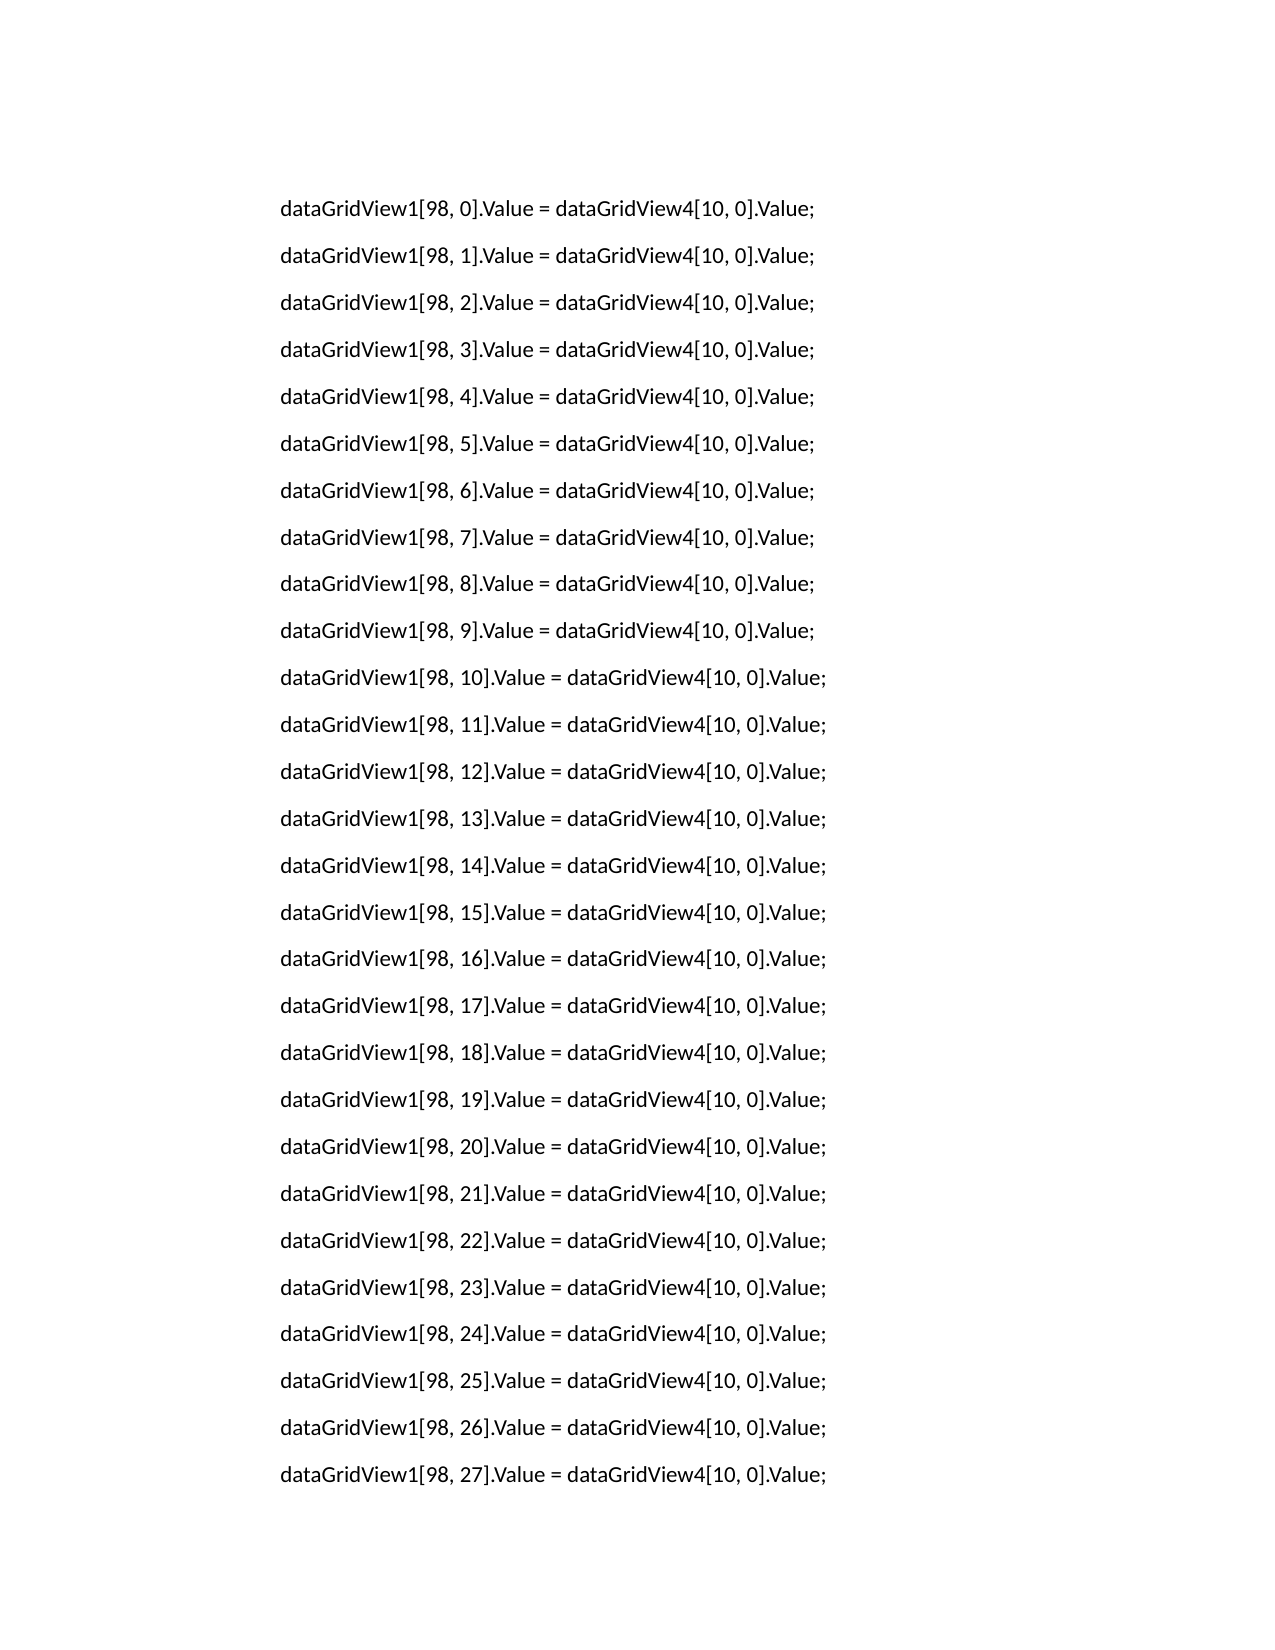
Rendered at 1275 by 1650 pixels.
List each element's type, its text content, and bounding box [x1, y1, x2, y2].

text dataGridView1[98, 26].Value = dataGridView4[10, 0].Value; [177, 1413, 1098, 1441]
text dataGridView1[98, 23].Value = dataGridView4[10, 0].Value; [177, 1273, 1098, 1301]
text dataGridView1[98, 11].Value = dataGridView4[10, 0].Value; [177, 710, 1098, 738]
text dataGridView1[98, 25].Value = dataGridView4[10, 0].Value; [177, 1366, 1098, 1394]
text dataGridView1[98, 17].Value = dataGridView4[10, 0].Value; [177, 991, 1098, 1019]
text dataGridView1[98, 8].Value = dataGridView4[10, 0].Value; [177, 569, 1098, 597]
text dataGridView1[98, 21].Value = dataGridView4[10, 0].Value; [177, 1179, 1098, 1207]
text dataGridView1[98, 6].Value = dataGridView4[10, 0].Value; [177, 476, 1098, 504]
text dataGridView1[98, 9].Value = dataGridView4[10, 0].Value; [177, 616, 1098, 644]
text dataGridView1[98, 18].Value = dataGridView4[10, 0].Value; [177, 1038, 1098, 1066]
text dataGridView1[98, 22].Value = dataGridView4[10, 0].Value; [177, 1226, 1098, 1254]
text dataGridView1[98, 7].Value = dataGridView4[10, 0].Value; [177, 523, 1098, 551]
text dataGridView1[98, 1].Value = dataGridView4[10, 0].Value; [177, 241, 1098, 269]
text dataGridView1[98, 13].Value = dataGridView4[10, 0].Value; [177, 804, 1098, 832]
text dataGridView1[98, 15].Value = dataGridView4[10, 0].Value; [177, 898, 1098, 926]
text dataGridView1[98, 0].Value = dataGridView4[10, 0].Value; [177, 194, 1098, 222]
text dataGridView1[98, 4].Value = dataGridView4[10, 0].Value; [177, 382, 1098, 410]
text dataGridView1[98, 14].Value = dataGridView4[10, 0].Value; [177, 851, 1098, 879]
text dataGridView1[98, 24].Value = dataGridView4[10, 0].Value; [177, 1319, 1098, 1347]
text dataGridView1[98, 20].Value = dataGridView4[10, 0].Value; [177, 1132, 1098, 1160]
text dataGridView1[98, 3].Value = dataGridView4[10, 0].Value; [177, 335, 1098, 363]
text dataGridView1[98, 16].Value = dataGridView4[10, 0].Value; [177, 944, 1098, 972]
text dataGridView1[98, 2].Value = dataGridView4[10, 0].Value; [177, 288, 1098, 316]
text dataGridView1[98, 27].Value = dataGridView4[10, 0].Value; [177, 1460, 1098, 1488]
text dataGridView1[98, 12].Value = dataGridView4[10, 0].Value; [177, 757, 1098, 785]
text dataGridView1[98, 5].Value = dataGridView4[10, 0].Value; [177, 429, 1098, 457]
text dataGridView1[98, 19].Value = dataGridView4[10, 0].Value; [177, 1085, 1098, 1113]
text dataGridView1[98, 10].Value = dataGridView4[10, 0].Value; [177, 663, 1098, 691]
